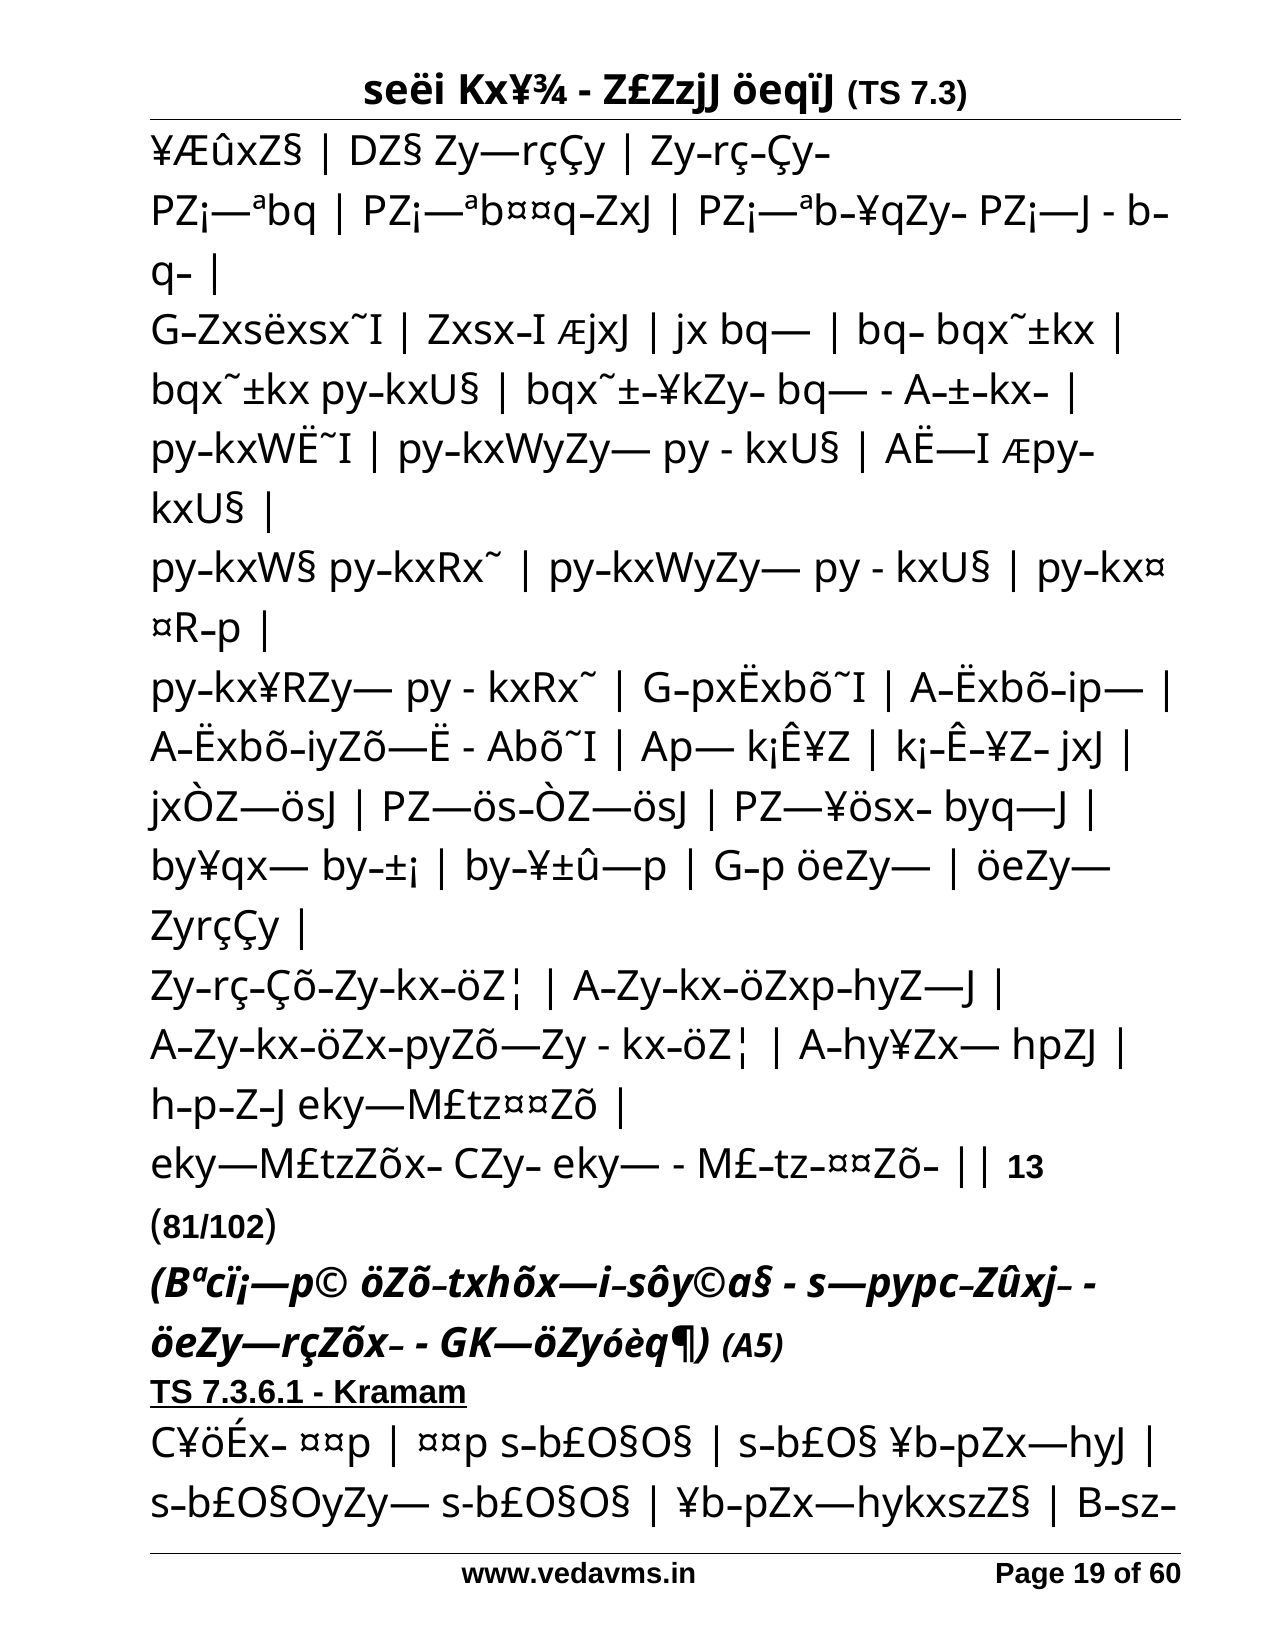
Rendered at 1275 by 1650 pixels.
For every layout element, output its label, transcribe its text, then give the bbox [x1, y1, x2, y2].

text öeZy—rçZõx– - GK—öZyóèq¶) (A5) [150, 1313, 1181, 1370]
text py–kxWË˜I | py–kxWyZy— py - kxU§ | AË—I Æpy–kxU§ | [150, 419, 1181, 536]
text A–Zy–kx–öZx–pyZõ—Zy - kx–öZ¦ | A–hy¥Zx— hpZJ | [150, 1015, 1181, 1072]
text C¥öÉx– ¤¤p | ¤¤p s–b£O§O§ | s–b£O§ ¥b–pZx—hyJ | [150, 1413, 1181, 1469]
text PZ¡—ªbq | PZ¡—ªb¤¤q–ZxJ | PZ¡—ªb–¥qZy– PZ¡—J - b–q– | [150, 181, 1181, 297]
text eky—M£tzZõx– CZy– eky— - M£–tz–¤¤Zõ– || 13 (81/102) [150, 1134, 1181, 1251]
text py–kxW§ py–kxRx˜ | py–kxWyZy— py - kxU§ | py–kx¤¤R–p | [150, 538, 1181, 655]
text s–b£O§OyZy— s-b£O§O§ | ¥b–pZx—hykxszZ§ | B–sz–a§ sJ | s d | d põx–p£Z˜I | põx–p£Z—iMPâZ§ | põx–p£Z–iyZy— [150, 1472, 1181, 1529]
text py–kx¥RZy— py - kxRx˜ | G–pxËxbõ˜I | A–Ëxbõ–ip— | [150, 657, 1181, 714]
text h–p–Z–J eky—M£tz¤¤Zõ | [150, 1074, 1181, 1131]
text by¥qx— by–±¡ | by–¥±û—p | G–p öeZy— | öeZy— ZyrçÇy | [150, 836, 1181, 953]
text G–Zxsëxsx˜I | Zxsx–I ÆjxJ | jx bq— | bq– bqx˜±kx | bqx˜±kx py–kxU§ | bqx˜±–¥kZy– bq— - A–±–kx– | [150, 300, 1181, 416]
text TS 7.3.6.1 - Kramam [150, 1372, 1150, 1411]
text A–Ëxbõ–iyZõ—Ë - Abõ˜I | Ap— k¡Ê¥Z | k¡–Ê–¥Z– jxJ | jxÒZ—ösJ | PZ—ös–ÒZ—ösJ | PZ—¥ösx– byq—J | [150, 717, 1181, 833]
text Zy–rç–Çõ–Zy–kx–öZ¦ | A–Zy–kx–öZxp–hyZ—J | [150, 955, 1181, 1012]
text (Bªcï¡—p© öZõ–txhõx—i–sôy©a§ - s—pypc–Zûxj– - [150, 1253, 1181, 1310]
